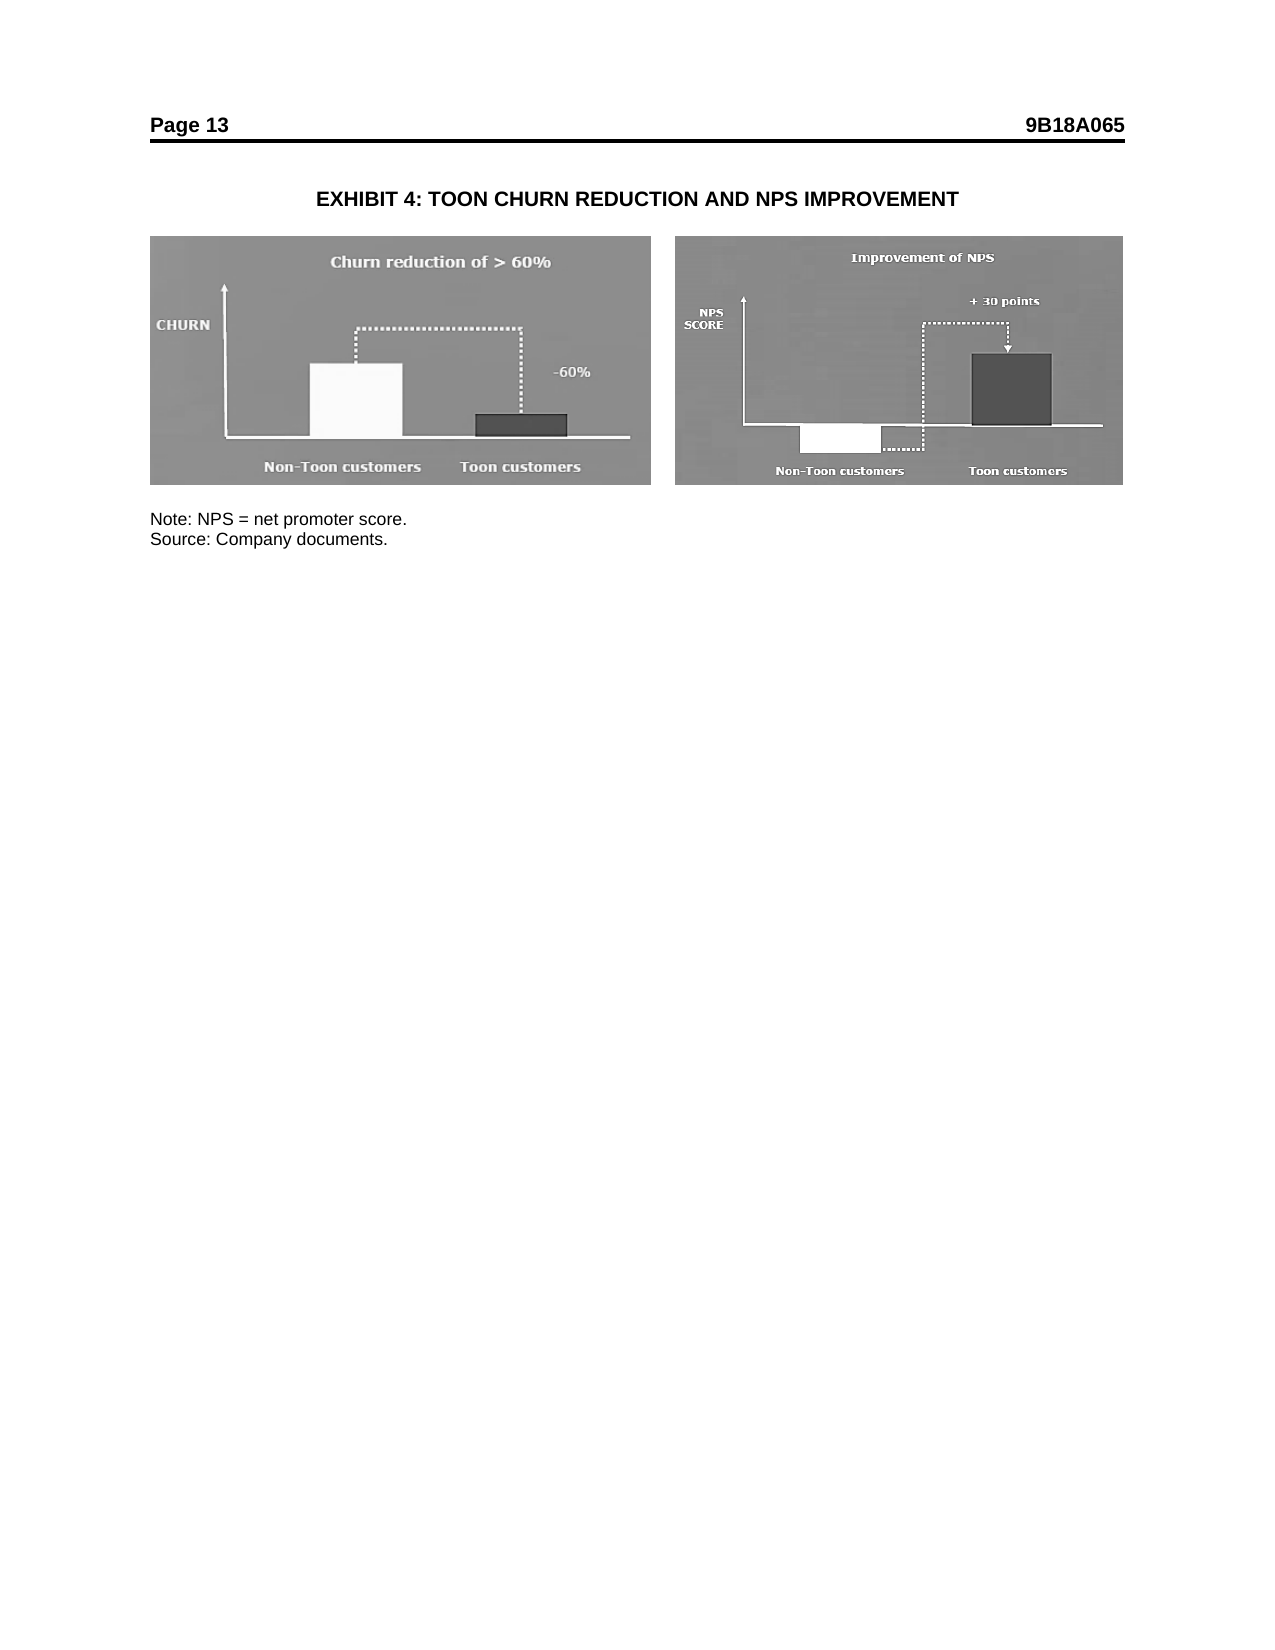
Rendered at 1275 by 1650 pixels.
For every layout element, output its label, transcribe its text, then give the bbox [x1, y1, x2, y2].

picture [675, 236, 1123, 485]
table_header [662, 237, 1136, 488]
table_header [139, 237, 662, 488]
picture [150, 236, 651, 485]
text EXHIBIT 4: TOON CHURN REDUCTION AND NPS IMPROVEMENT [150, 186, 1125, 210]
text Note: NPS = net promoter score. [150, 508, 1125, 529]
text Source: Company documents. [150, 529, 1125, 549]
